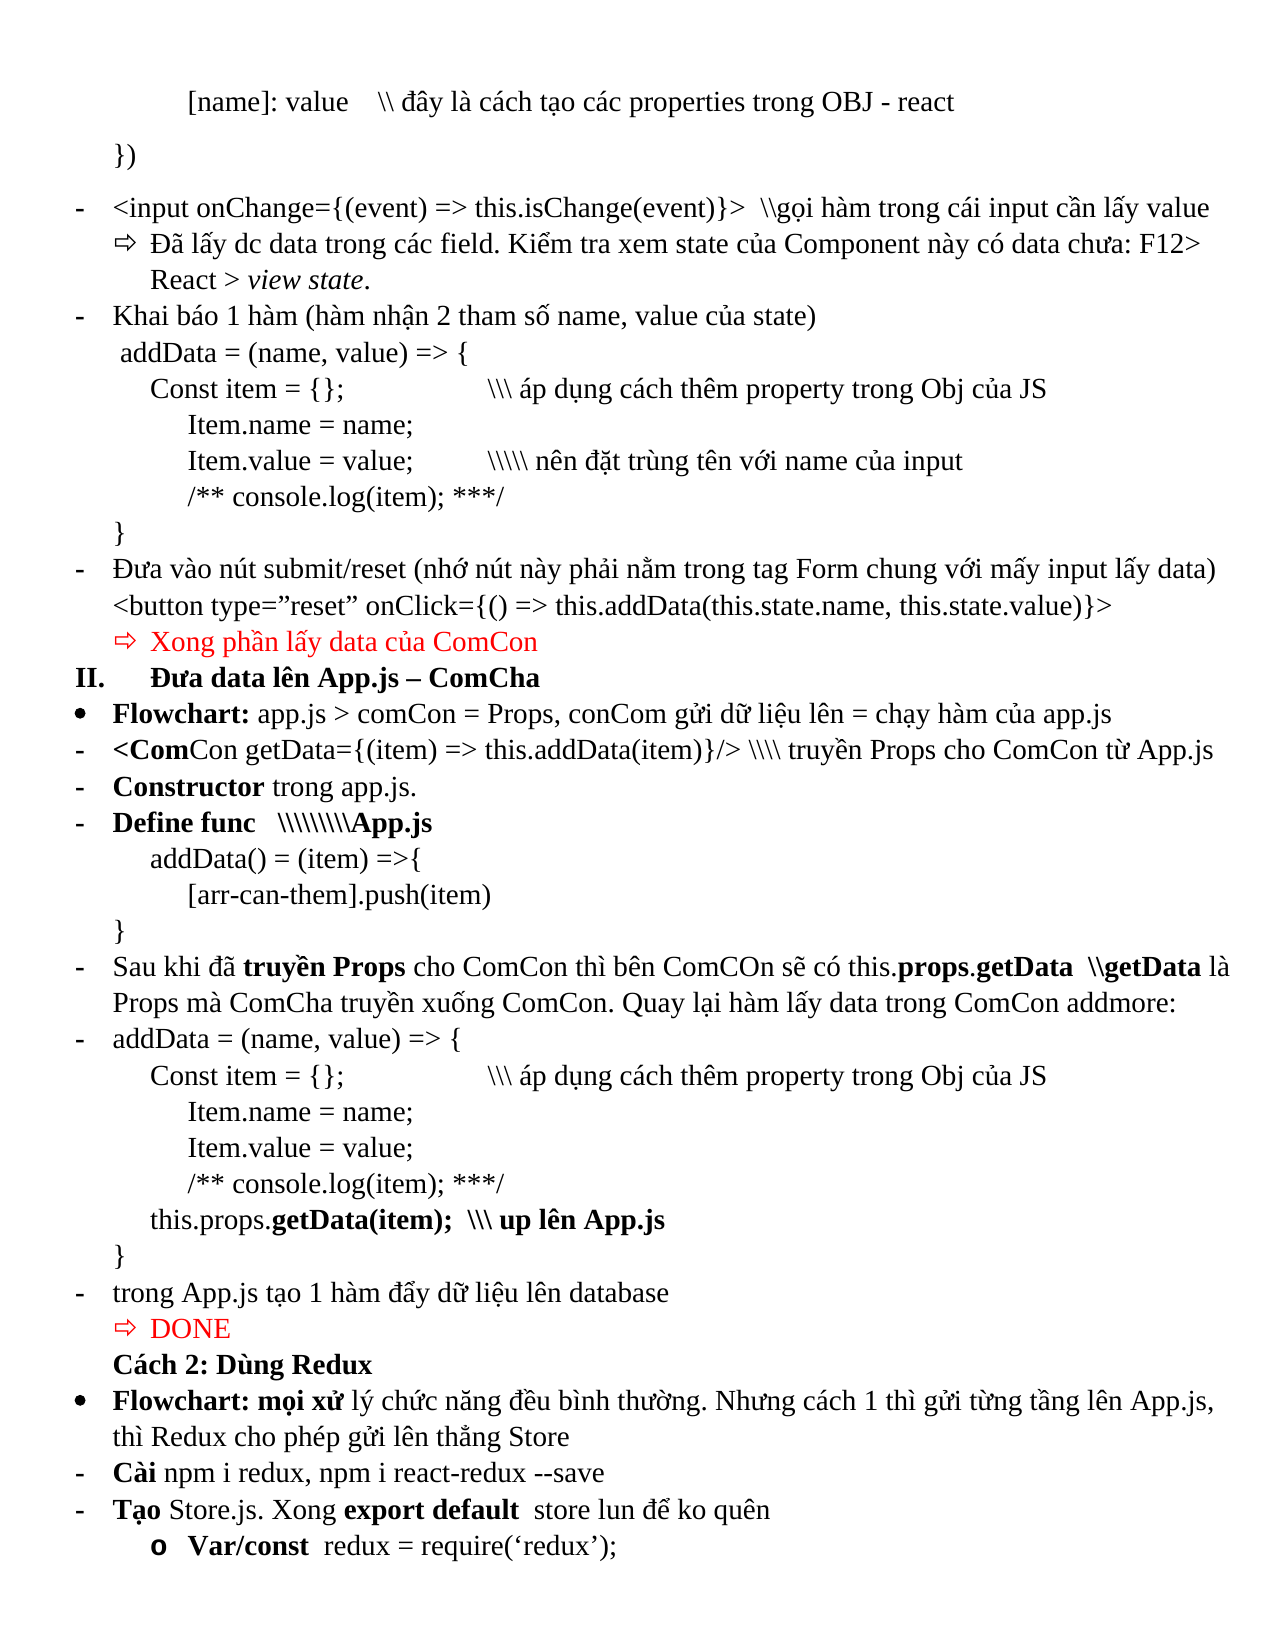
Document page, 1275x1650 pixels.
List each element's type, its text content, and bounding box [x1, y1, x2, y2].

list Đưa data lên App.js – ComCha [75, 660, 1237, 694]
list Cài npm i redux, npm i react-redux --save [75, 1456, 1237, 1489]
list Flowchart: mọi xử lý chức năng đều bình thường. Nhưng cách 1 thì gửi từng tầng lên App.js, thì Redux cho phép gửi lên thẳng Store [75, 1383, 1237, 1453]
list Cách 2: Dùng Redux [112, 1347, 1237, 1381]
list trong App.js tạo 1 hàm đẩy dữ liệu lên database [75, 1275, 1237, 1308]
list Khai báo 1 hàm (hàm nhận 2 tham số name, value của state) addData = (name, value) => { [75, 298, 1237, 368]
list Đã lấy dc data trong các field. Kiểm tra xem state của Component này có data chưa: F12> React > view state. [112, 226, 1237, 296]
text [name]: value \\ đây là cách tạo các properties trong OBJ - react [37, 84, 1237, 118]
list Const item = {}; \\\ áp dụng cách thêm property trong Obj của JS [112, 371, 1237, 404]
list Xong phần lấy data của ComCon [112, 624, 1237, 657]
list /** console.log(item); ***/ [112, 479, 1237, 513]
list Item.name = name; [112, 1094, 1237, 1127]
list Tạo Store.js. Xong export default store lun để ko quên [75, 1492, 1237, 1525]
list Var/const redux = require(‘redux’); [150, 1528, 1237, 1564]
text }) [37, 137, 1237, 171]
list } [112, 1238, 1237, 1272]
list Define func \\\\\\\\\App.js [75, 805, 1237, 838]
list addData() = (item) =>{ [112, 841, 1237, 874]
list addData = (name, value) => { [75, 1022, 1237, 1055]
list Item.value = value; [112, 1130, 1237, 1164]
list Flowchart: app.js > comCon = Props, conCom gửi dữ liệu lên = chạy hàm của app.js [75, 696, 1237, 730]
list DONE [112, 1311, 1237, 1344]
list Constructor trong app.js. [75, 769, 1237, 802]
list Const item = {}; \\\ áp dụng cách thêm property trong Obj của JS [112, 1058, 1237, 1091]
list <input onChange={(event) => this.isChange(event)}> \\gọi hàm trong cái input cần lấy value [75, 190, 1237, 223]
list Sau khi đã truyền Props cho ComCon thì bên ComCOn sẽ có this.props.getData \\getData là Props mà ComCha truyền xuống ComCon. Quay lại hàm lấy data trong ComCon addmore: [75, 949, 1237, 1019]
list [arr-can-them].push(item) [112, 877, 1237, 911]
list Đưa vào nút submit/reset (nhớ nút này phải nằm trong tag Form chung với mấy input lấy data) <button type=”reset” onClick={() => this.addData(this.state.name, this.state.value)}> [75, 552, 1237, 621]
list <ComCon getData={(item) => this.addData(item)}/> \\\\ truyền Props cho ComCon từ App.js [75, 732, 1237, 766]
list this.props.getData(item); \\\ up lên App.js [112, 1202, 1237, 1236]
list Item.name = name; [112, 407, 1237, 441]
list /** console.log(item); ***/ [112, 1166, 1237, 1200]
list } [112, 515, 1237, 549]
list Item.value = value; \\\\\ nên đặt trùng tên với name của input [112, 443, 1237, 477]
list } [112, 913, 1237, 947]
